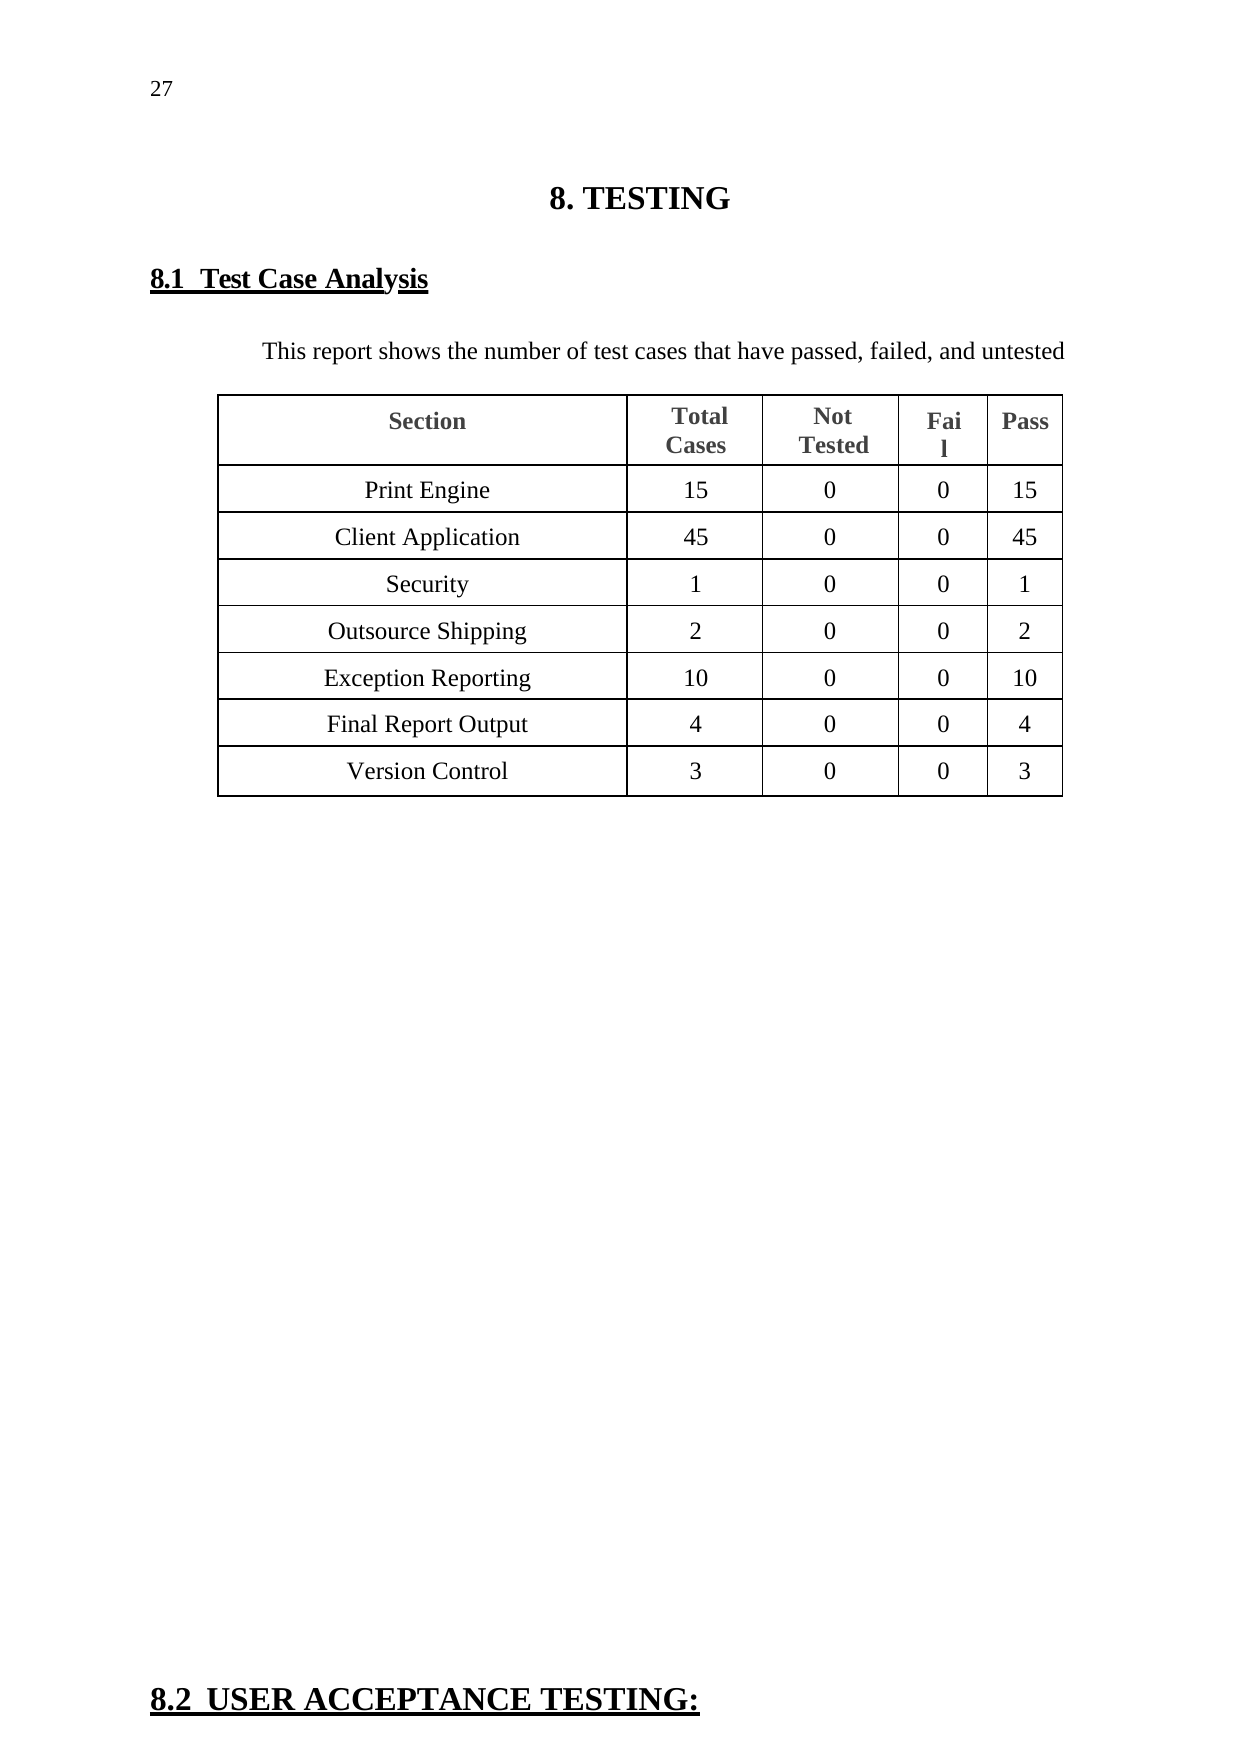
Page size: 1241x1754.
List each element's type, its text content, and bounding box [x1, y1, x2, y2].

table_header Total Cases [628, 396, 762, 464]
table_cell Print Engine [219, 466, 626, 511]
table_cell 4 [988, 700, 1062, 745]
table_header Pass [988, 396, 1062, 464]
table_cell 0 [899, 653, 987, 698]
table_cell 45 [628, 513, 762, 558]
table_cell 10 [628, 653, 762, 698]
table_header Fail [899, 396, 987, 464]
table_header Not Tested [763, 396, 898, 464]
table_cell 10 [988, 653, 1062, 698]
table_cell Final Report Output [219, 700, 626, 745]
table_cell 3 [628, 747, 762, 795]
table_cell 0 [899, 513, 987, 558]
text 8. TESTING [89, 178, 1190, 216]
table_cell Outsource Shipping [219, 606, 626, 651]
table_cell 1 [628, 560, 762, 605]
table_cell 0 [763, 560, 898, 605]
table_cell 4 [628, 700, 762, 745]
table_cell 0 [763, 747, 898, 795]
table_cell Client Application [219, 513, 626, 558]
table_cell 0 [763, 700, 898, 745]
table_cell 0 [899, 560, 987, 605]
table_cell 0 [899, 466, 987, 511]
table_cell 0 [899, 700, 987, 745]
table_cell 2 [988, 606, 1062, 651]
table_cell 45 [988, 513, 1062, 558]
table_cell 15 [628, 466, 762, 511]
table_cell 0 [899, 747, 987, 795]
table_header Section [219, 396, 626, 464]
text This report shows the number of test cases that have passed, failed, and untested [262, 336, 1190, 365]
table_cell 2 [628, 606, 762, 651]
table_cell 0 [899, 606, 987, 651]
table_cell 0 [763, 513, 898, 558]
table_cell Version Control [219, 747, 626, 795]
table_cell 15 [988, 466, 1062, 511]
list Test Case Analysis [150, 261, 1190, 295]
table_cell 1 [988, 560, 1062, 605]
table_cell Exception Reporting [219, 653, 626, 698]
table_cell Security [219, 560, 626, 605]
table_cell 0 [763, 466, 898, 511]
table_cell 3 [988, 747, 1062, 795]
subtitle USER ACCEPTANCE TESTING: [150, 1679, 1190, 1717]
table_cell 0 [763, 653, 898, 698]
table_cell 0 [763, 606, 898, 651]
